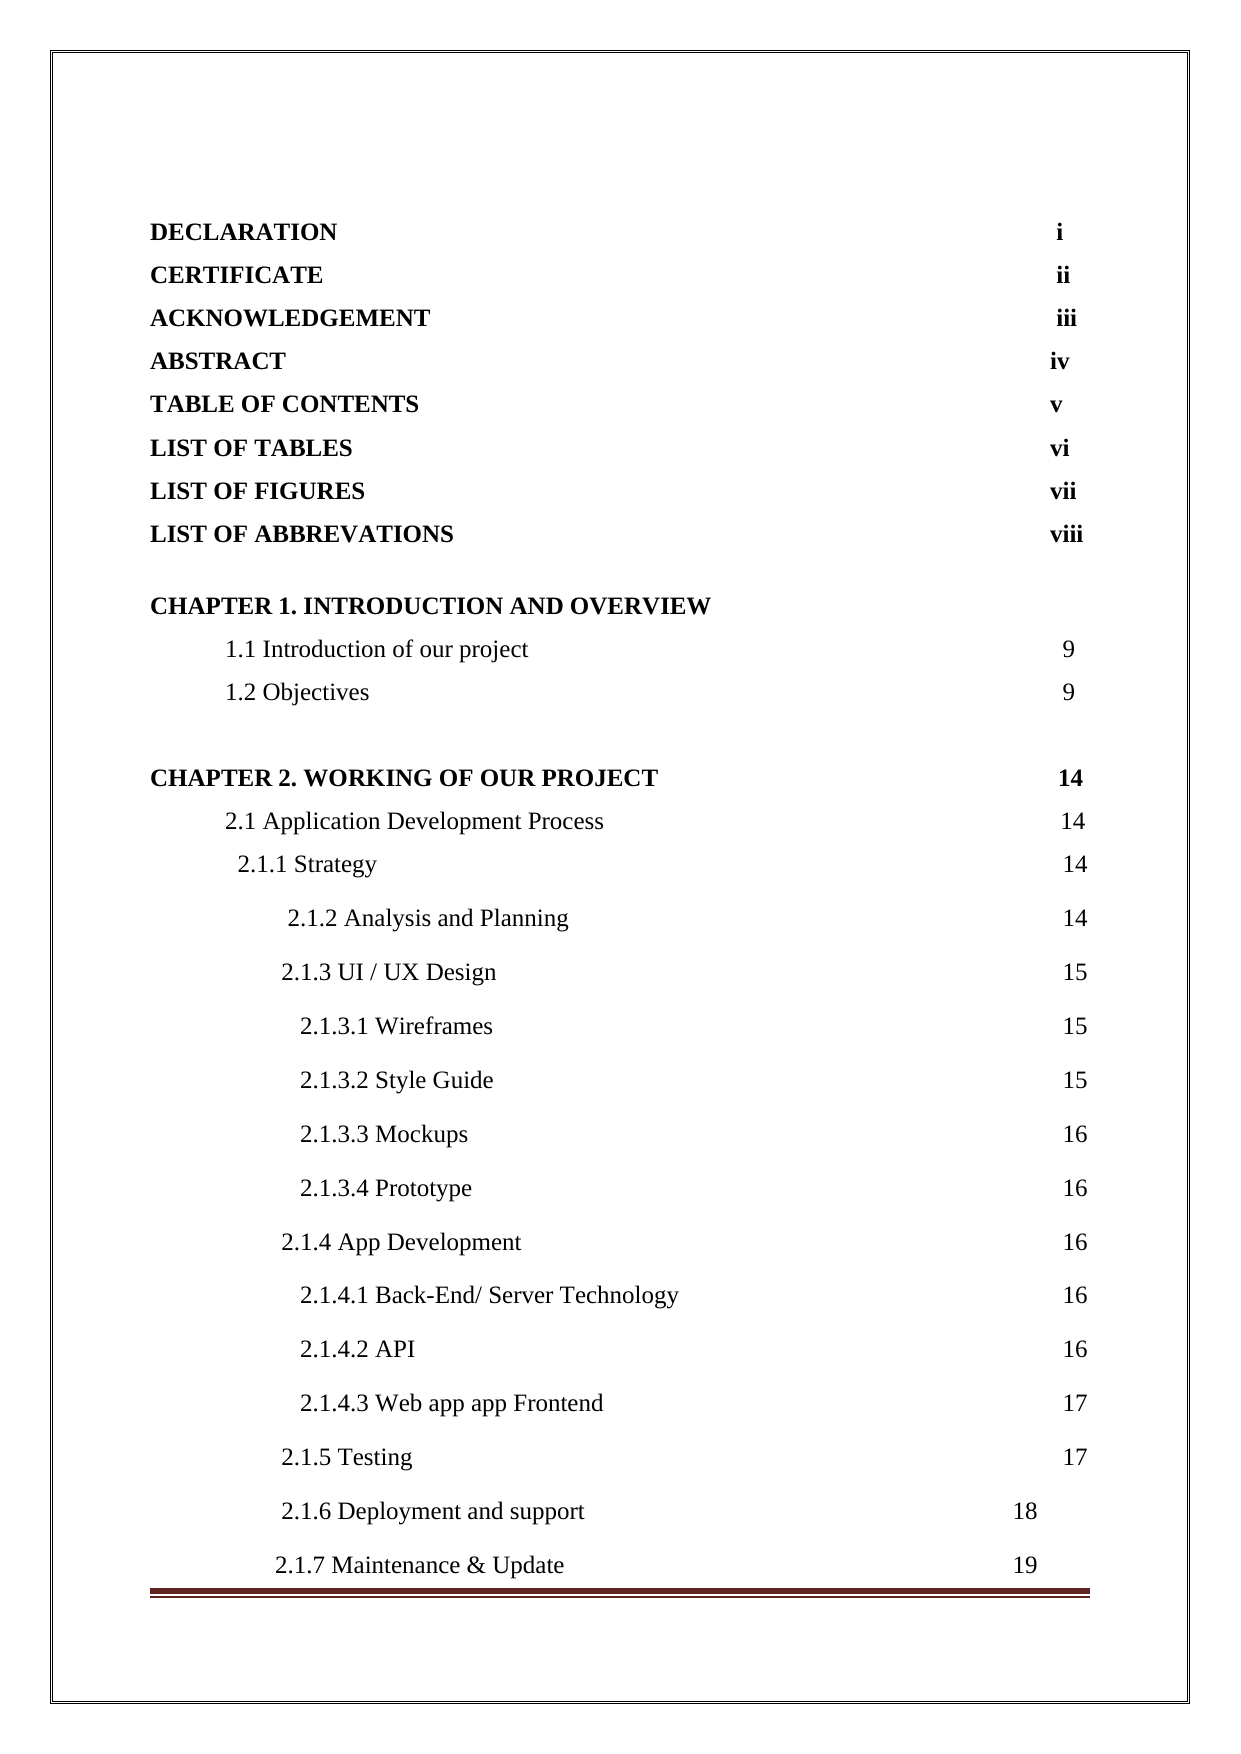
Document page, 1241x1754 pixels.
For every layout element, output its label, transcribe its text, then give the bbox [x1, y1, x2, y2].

text 2.1.4.1 Back-End/ Server Technology 16 [150, 1280, 1090, 1309]
text 2.1.6 Deployment and support 18 [150, 1496, 1090, 1524]
text 2.1.4.3 Web app app Frontend 17 [150, 1388, 1090, 1417]
text 2.1.3.1 Wireframes 15 [150, 1011, 1090, 1040]
text ACKNOWLEDGEMENT iii [150, 303, 1090, 332]
text LIST OF ABBREVATIONS viii [150, 519, 1090, 548]
text 2.1.4 App Development 16 [150, 1227, 1090, 1255]
text 2.1.3.3 Mockups 16 [150, 1119, 1090, 1148]
text 2.1.3 UI / UX Design 15 [150, 957, 1090, 986]
text 2.1.2 Analysis and Planning 14 [150, 903, 1090, 932]
text 2.1.7 Maintenance & Update 19 [150, 1550, 1090, 1578]
text 2.1.4.2 API 16 [150, 1334, 1090, 1363]
text 2.1.3.2 Style Guide 15 [150, 1065, 1090, 1094]
text 2.1.1 Strategy 14 [150, 849, 1090, 878]
text CERTIFICATE ii [150, 260, 1090, 289]
text 2.1.5 Testing 17 [150, 1442, 1090, 1471]
text CHAPTER 2. WORKING OF OUR PROJECT 14 [150, 763, 1090, 792]
text TABLE OF CONTENTS v [150, 389, 1090, 418]
text 1.2 Objectives 9 [150, 677, 1090, 706]
text LIST OF TABLES vi [150, 433, 1090, 461]
text 1.1 Introduction of our project 9 [150, 634, 1090, 663]
text DECLARATION i [150, 217, 1090, 246]
text ABSTRACT iv [150, 346, 1090, 375]
text LIST OF FIGURES vii [150, 476, 1090, 504]
text 2.1.3.4 Prototype 16 [150, 1173, 1090, 1201]
text CHAPTER 1. INTRODUCTION AND OVERVIEW [150, 591, 1090, 619]
text 2.1 Application Development Process 14 [150, 806, 1090, 835]
